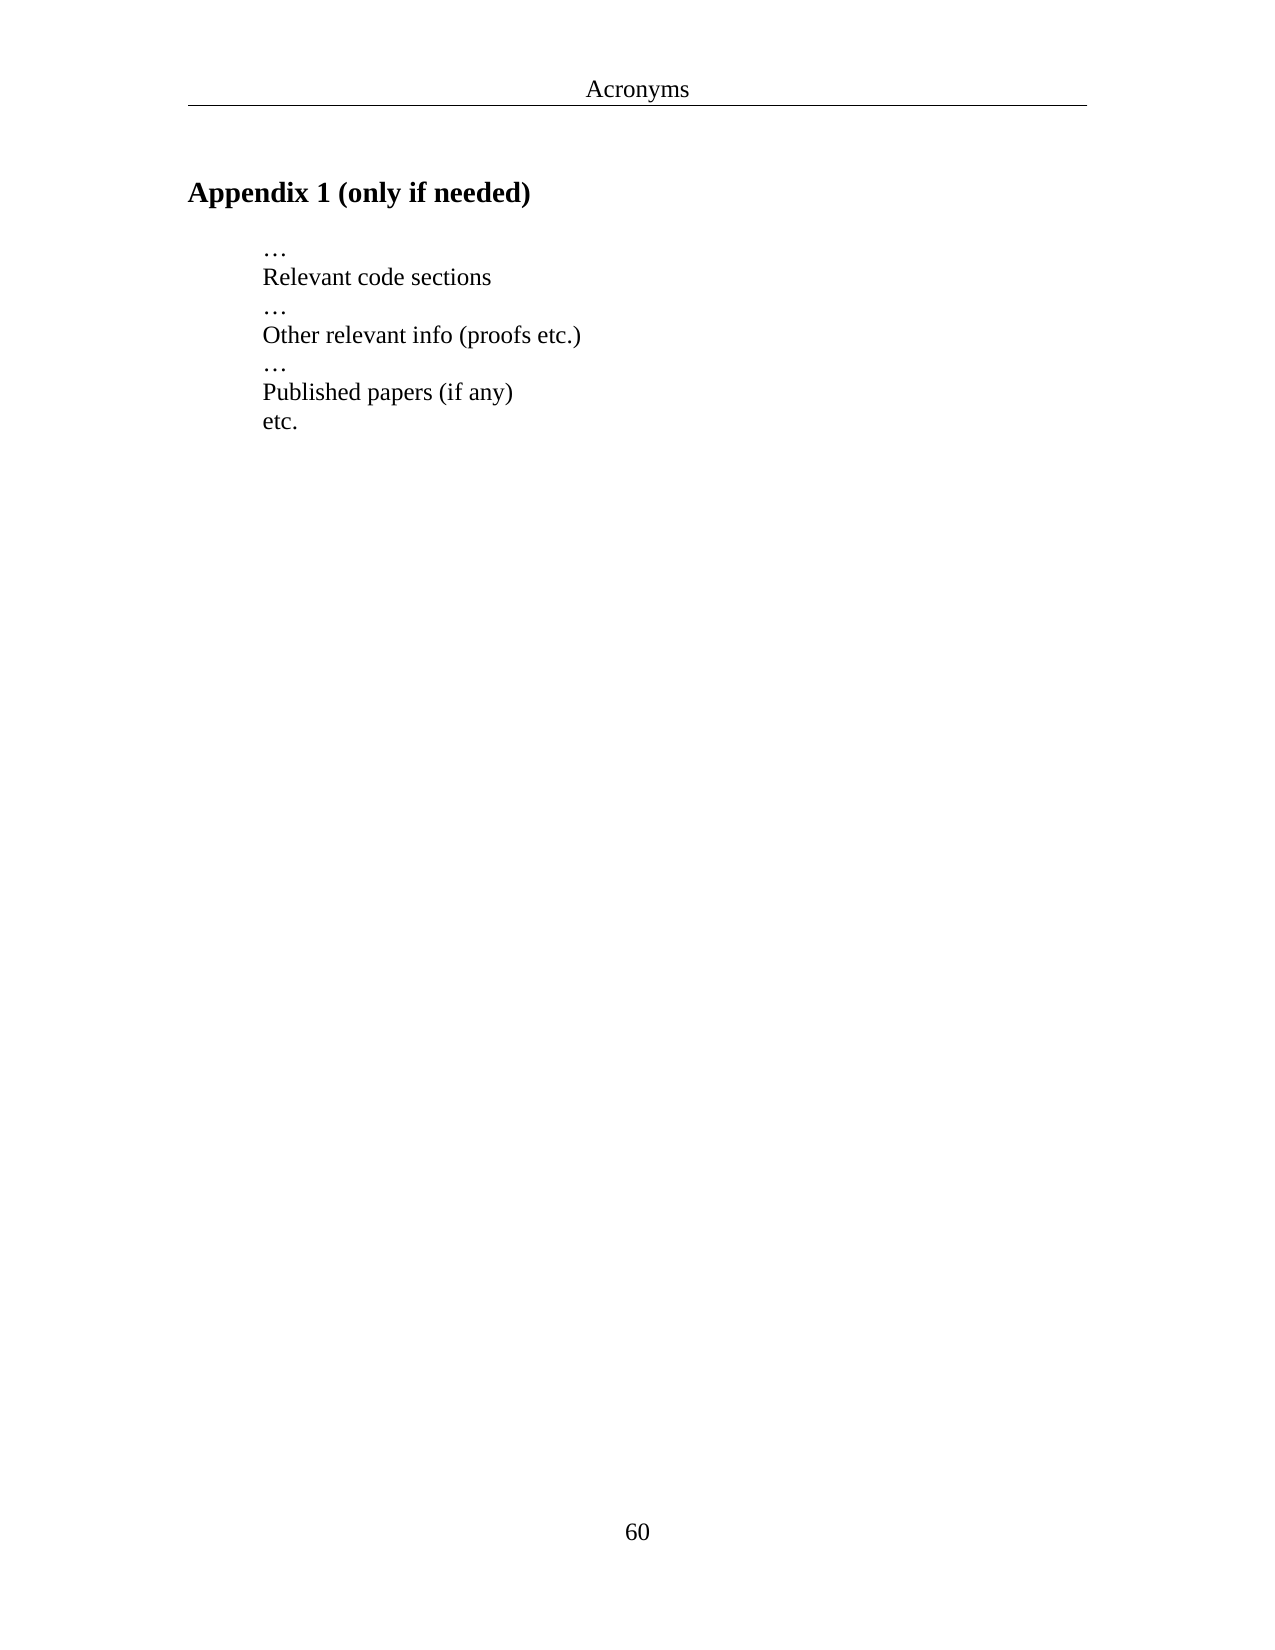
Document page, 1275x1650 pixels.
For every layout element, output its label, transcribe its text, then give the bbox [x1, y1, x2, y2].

text Published papers (if any) [187, 377, 1087, 406]
text … [187, 291, 1087, 320]
text etc. [187, 406, 1087, 435]
text Relevant code sections [187, 262, 1087, 291]
text Other relevant info (proofs etc.) [187, 320, 1087, 348]
text … [187, 233, 1087, 262]
text … [187, 348, 1087, 377]
subtitle Appendix 1 (only if needed) [187, 175, 1087, 208]
